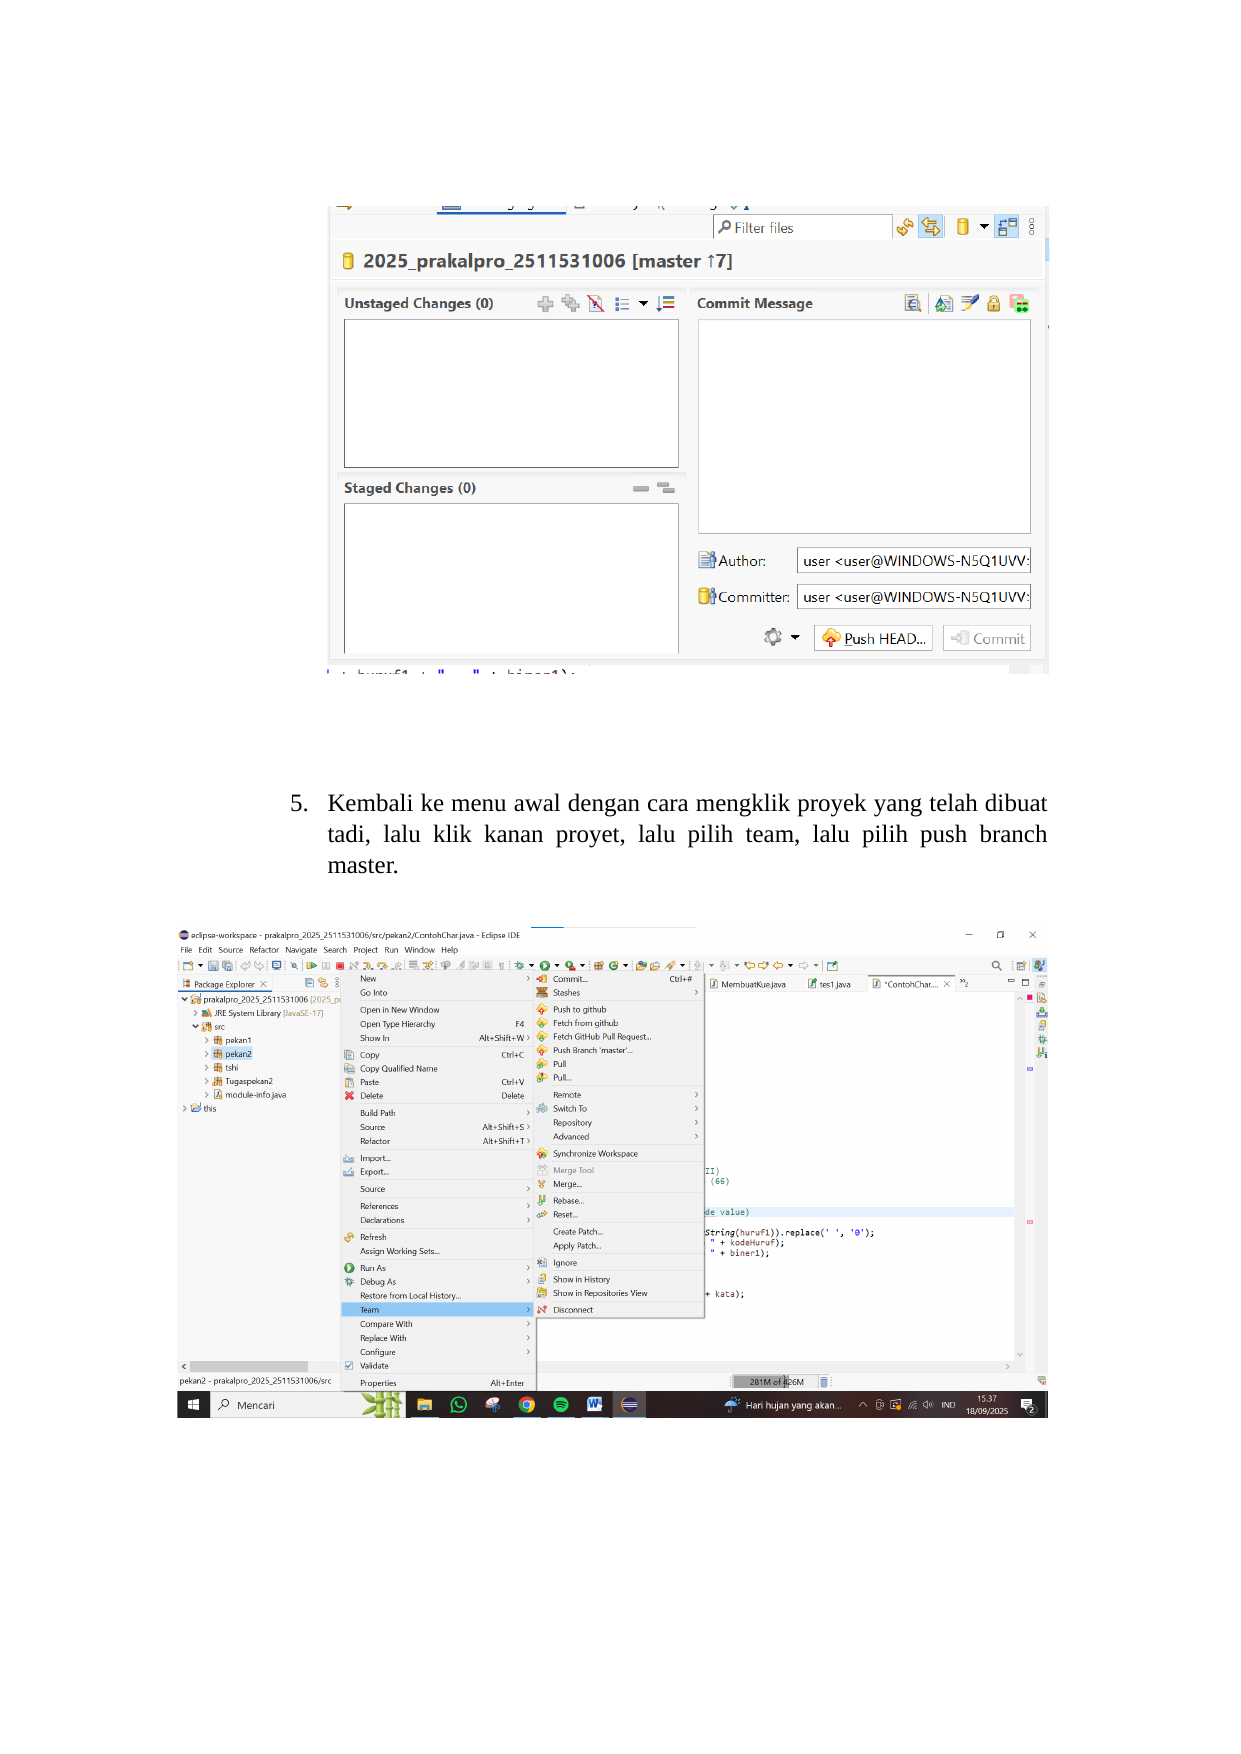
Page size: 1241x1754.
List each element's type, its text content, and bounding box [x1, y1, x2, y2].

picture [177, 927, 1048, 1418]
picture [327, 206, 1050, 674]
list Kembali ke menu awal dengan cara mengklik proyek yang telah dibuat tadi, lalu klik kanan proyet, lalu pilih team, lalu pilih push branch master. [290, 788, 1048, 878]
